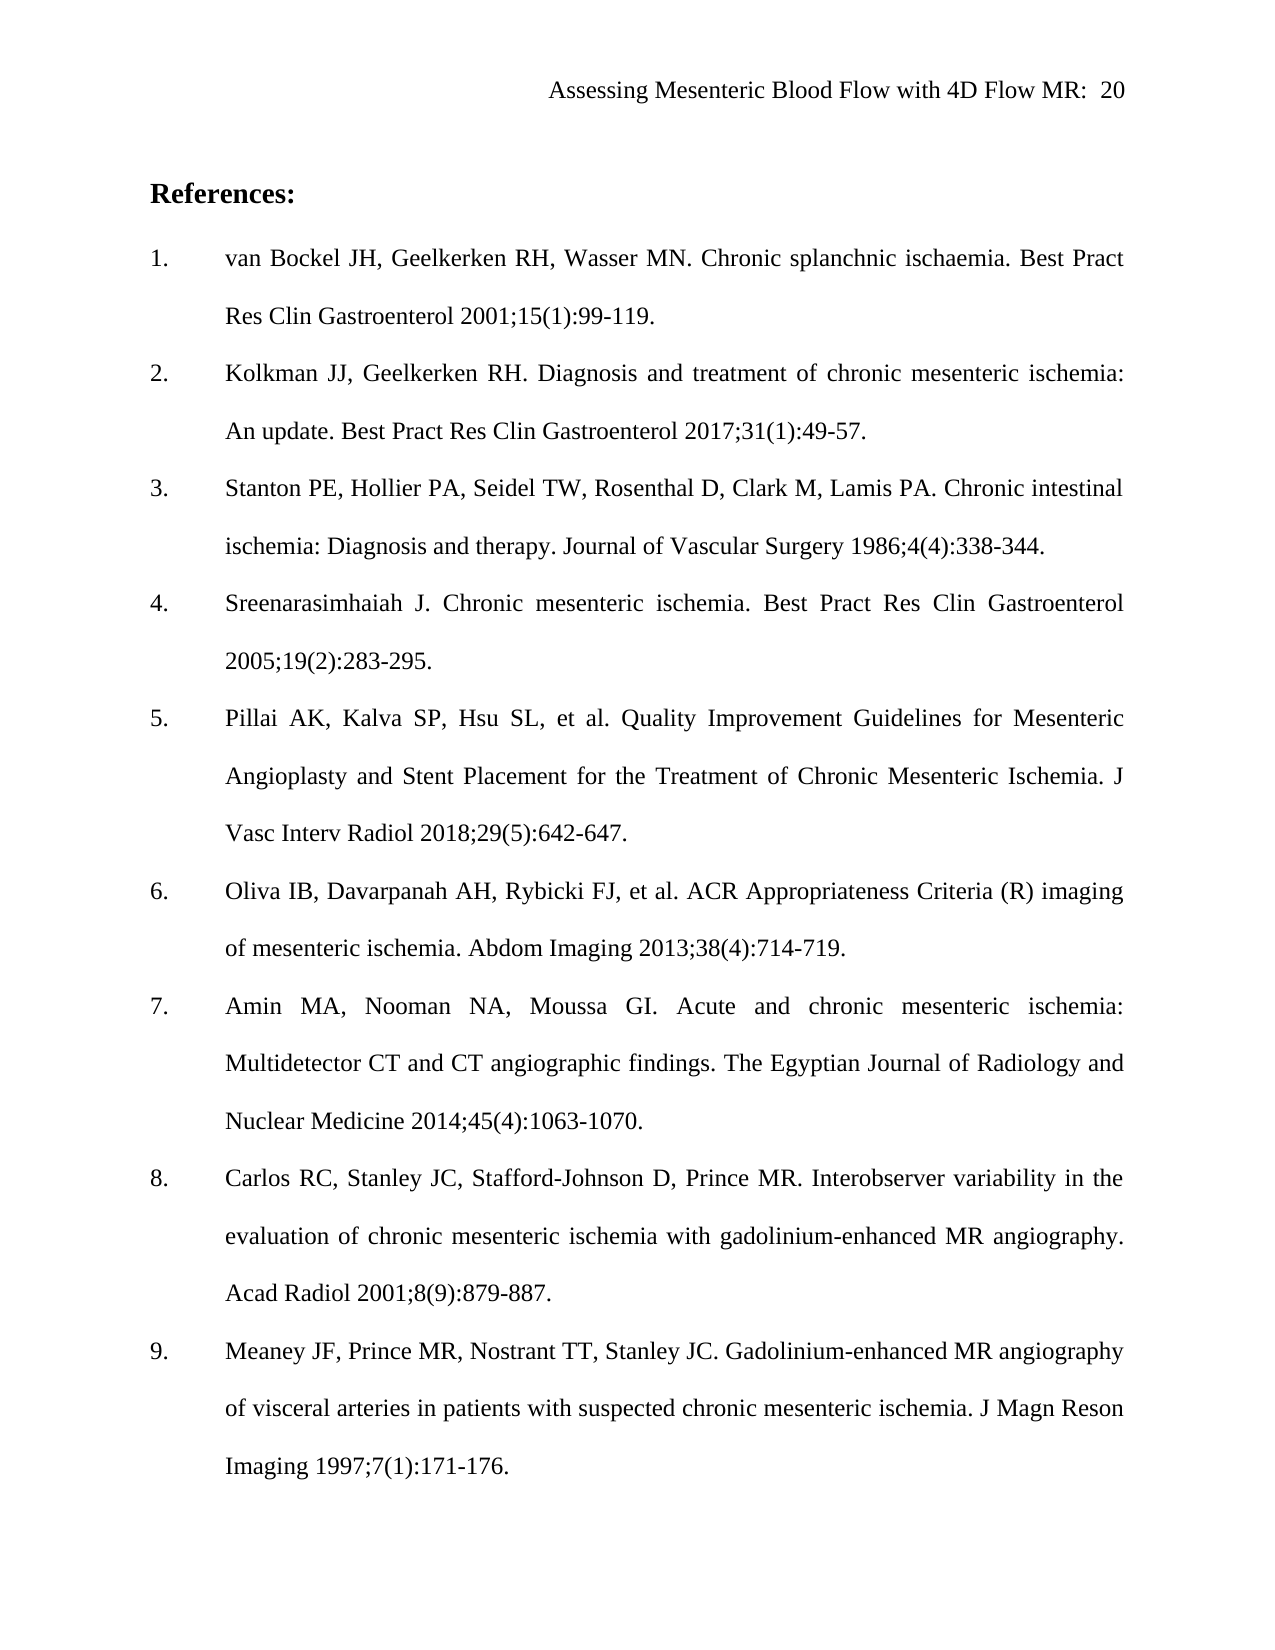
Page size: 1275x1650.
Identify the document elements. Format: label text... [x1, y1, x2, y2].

text 6. Oliva IB, Davarpanah AH, Rybicki FJ, et al. ACR Appropriateness Criteria (R) imaging of mesenteric ischemia. Abdom Imaging 2013;38(4):714-719. [150, 876, 1125, 962]
text 7. Amin MA, Nooman NA, Moussa GI. Acute and chronic mesenteric ischemia: Multidetector CT and CT angiographic findings. The Egyptian Journal of Radiology and Nuclear Medicine 2014;45(4):1063-1070. [150, 991, 1125, 1135]
text 4. Sreenarasimhaiah J. Chronic mesenteric ischemia. Best Pract Res Clin Gastroenterol 2005;19(2):283-295. [150, 588, 1125, 675]
text 5. Pillai AK, Kalva SP, Hsu SL, et al. Quality Improvement Guidelines for Mesenteric Angioplasty and Stent Placement for the Treatment of Chronic Mesenteric Ischemia. J Vasc Interv Radiol 2018;29(5):642-647. [150, 703, 1125, 847]
text 3. Stanton PE, Hollier PA, Seidel TW, Rosenthal D, Clark M, Lamis PA. Chronic intestinal ischemia: Diagnosis and therapy. Journal of Vascular Surgery 1986;4(4):338-344. [150, 473, 1125, 560]
text 8. Carlos RC, Stanley JC, Stafford-Johnson D, Prince MR. Interobserver variability in the evaluation of chronic mesenteric ischemia with gadolinium-enhanced MR angiography. Acad Radiol 2001;8(9):879-887. [150, 1163, 1125, 1307]
text 9. Meaney JF, Prince MR, Nostrant TT, Stanley JC. Gadolinium-enhanced MR angiography of visceral arteries in patients with suspected chronic mesenteric ischemia. J Magn Reson Imaging 1997;7(1):171-176. [150, 1336, 1125, 1480]
subtitle References: [150, 176, 1125, 210]
text 2. Kolkman JJ, Geelkerken RH. Diagnosis and treatment of chronic mesenteric ischemia: An update. Best Pract Res Clin Gastroenterol 2017;31(1):49-57. [150, 358, 1125, 445]
text 1. van Bockel JH, Geelkerken RH, Wasser MN. Chronic splanchnic ischaemia. Best Pract Res Clin Gastroenterol 2001;15(1):99-119. [150, 243, 1125, 330]
